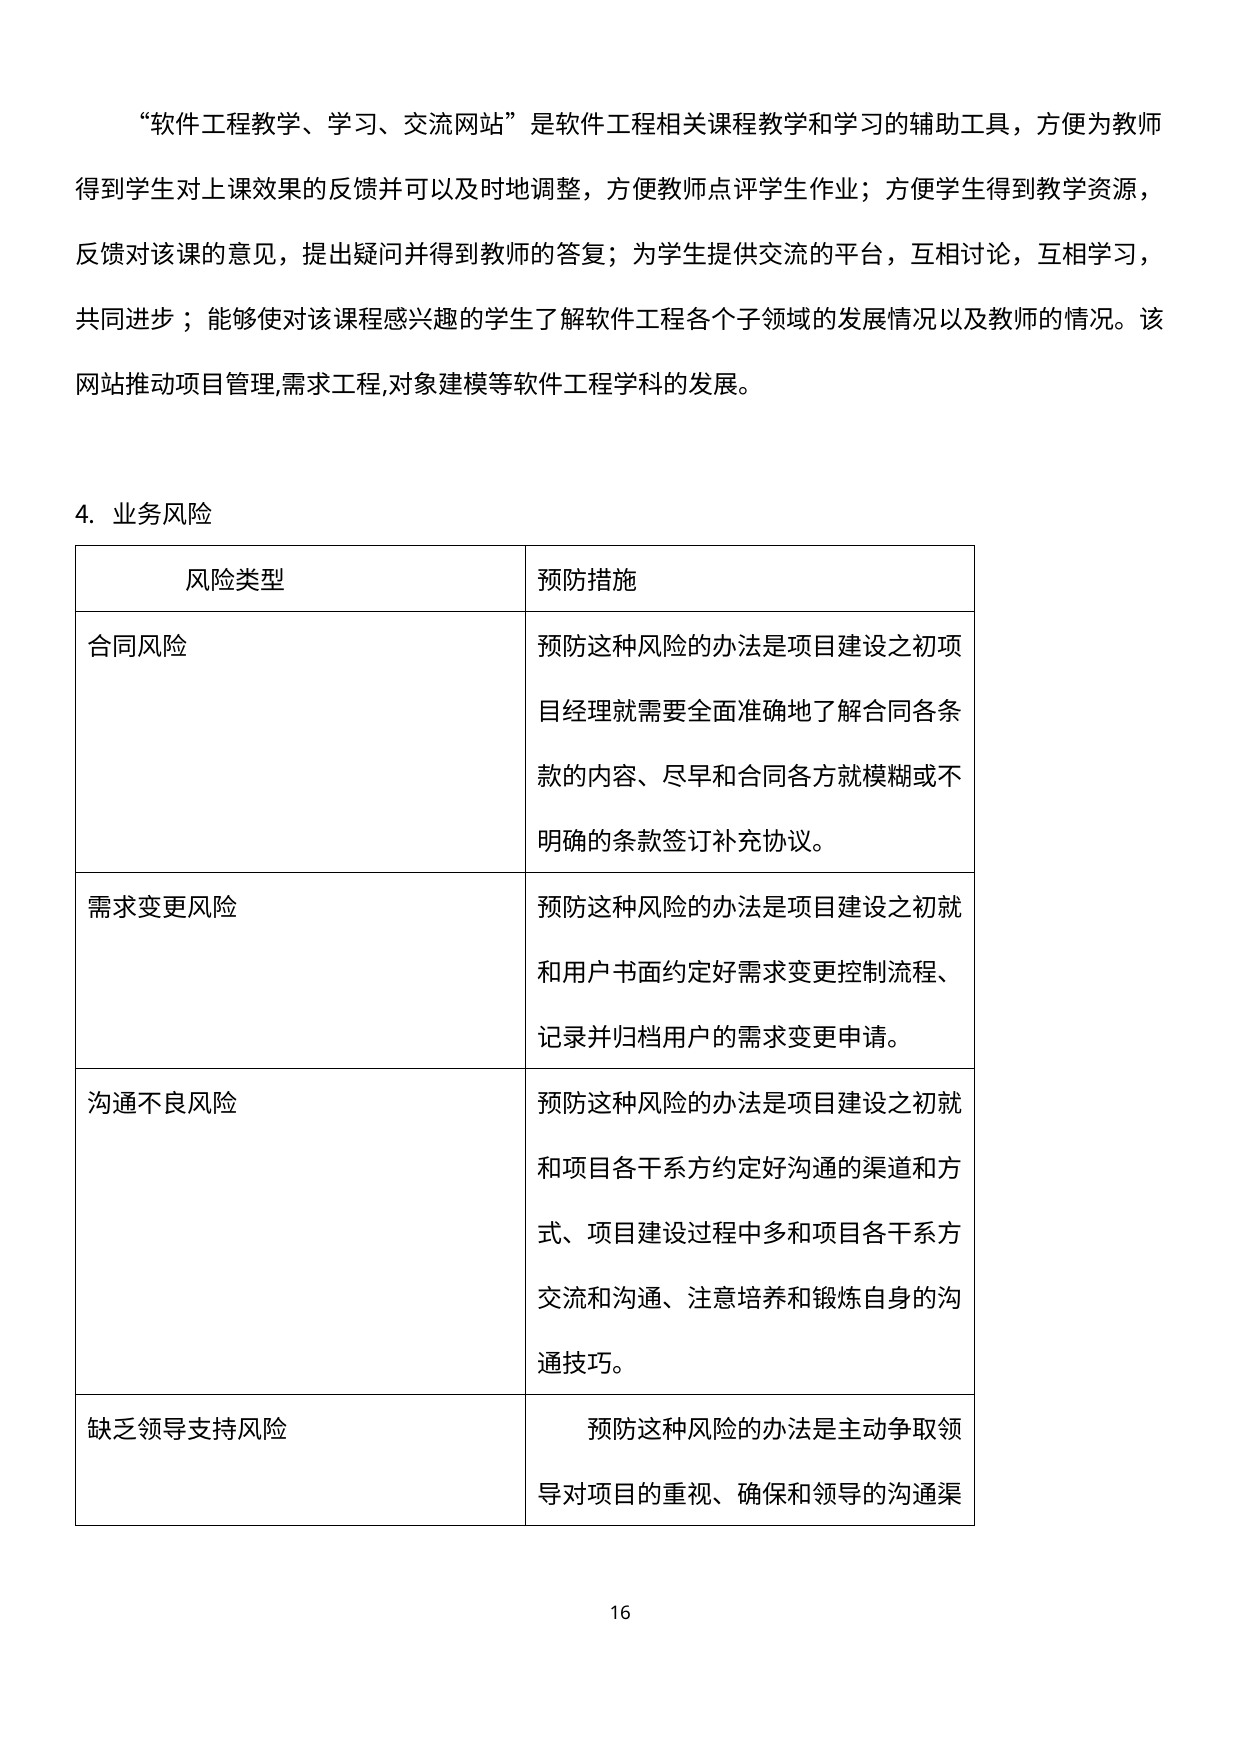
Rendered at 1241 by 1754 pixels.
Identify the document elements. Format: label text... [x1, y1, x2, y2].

table_cell 预防这种风险的办法是项目建设之初就和项目各干系方约定好沟通的渠道和方式、项目建设过程中多和项目各干系方交流和沟通、注意培养和锻炼自身的沟通技巧。 [526, 1069, 974, 1394]
list 业务风险 [75, 480, 1165, 545]
table_cell 需求变更风险 [76, 873, 525, 1068]
table_cell 预防这种风险的办法是项目建设之初项目经理就需要全面准确地了解合同各条款的内容、尽早和合同各方就模糊或不明确的条款签订补充协议。 [526, 612, 974, 872]
text “软件工程教学、学习、交流网站”是软件工程相关课程教学和学习的辅助工具，方便为教师得到学生对上课效果的反馈并可以及时地调整，方便教师点评学生作业；方便学生得到教学资源，反馈对该课的意见，提出疑问并得到教师的答复；为学生提供交流的平台，互相讨论，互相学习，共同进步 ；能够使对该课程感兴趣的学生了解软件工程各个子领域的发展情况以及教师的情况。该网站推动项目管理,需求工程,对象建模等软件工程学科的发展。 [75, 90, 1165, 415]
table_header 预防措施 [526, 546, 974, 611]
table_cell 沟通不良风险 [76, 1069, 525, 1394]
table_cell 预防这种风险的办法是主动争取领导对项目的重视、确保和领导的沟通渠道畅通、经常向领导汇报工作进展。 [526, 1395, 974, 1525]
table_cell 缺乏领导支持风险 [76, 1395, 525, 1525]
table_cell 合同风险 [76, 612, 525, 872]
table_cell 预防这种风险的办法是项目建设之初就和用户书面约定好需求变更控制流程、记录并归档用户的需求变更申请。 [526, 873, 974, 1068]
table_header 风险类型 [76, 546, 525, 611]
